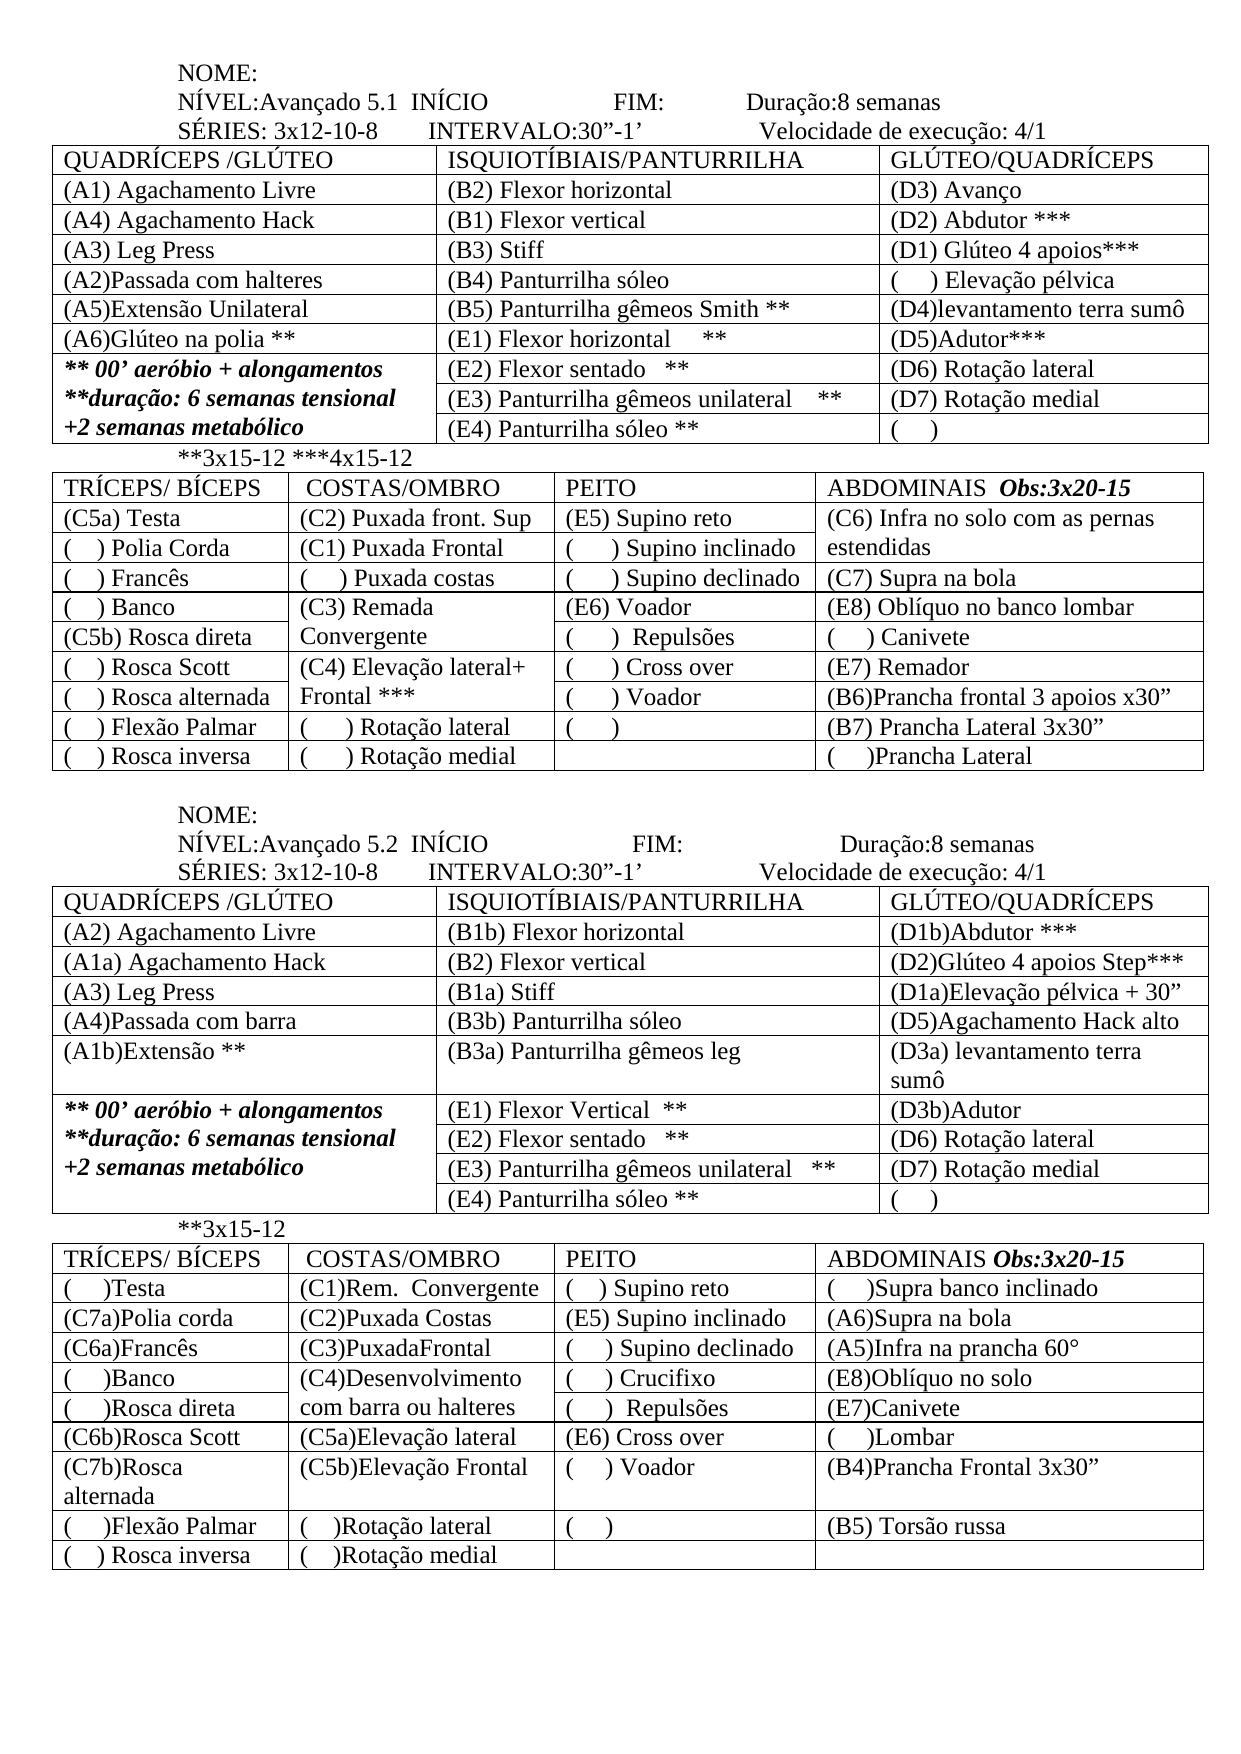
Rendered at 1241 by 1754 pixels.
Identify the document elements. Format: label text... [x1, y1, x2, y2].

table_cell ** 00’ aeróbio + alongamentos **duração: 6 semanas tensional +2 semanas metabólico [53, 354, 436, 442]
table_cell ( )Rotação medial [289, 1541, 554, 1569]
table_cell (A3) Leg Press [53, 977, 436, 1005]
table_cell (D1) Glúteo 4 apoios*** [880, 235, 1208, 264]
table_cell (E5) Supino reto [555, 503, 815, 532]
table_cell ( ) Supino declinado [555, 563, 815, 591]
table_cell ( ) Voador [555, 682, 815, 711]
table_cell ( ) Rosca alternada [53, 682, 288, 711]
table_cell (C4)Desenvolvimento com barra ou halteres [289, 1363, 554, 1421]
table_cell ( ) [555, 712, 815, 740]
table_cell (E1) Flexor horizontal ** [437, 324, 879, 353]
text NÍVEL:Avançado 5.1 INÍCIO FIM: Duração:8 semanas [177, 87, 1063, 116]
table_cell (C6b)Rosca Scott [53, 1423, 288, 1451]
table_header ABDOMINAIS Obs:3x20-15 [816, 473, 1203, 502]
table_cell (B5) Torsão russa [816, 1511, 1203, 1539]
table_cell (D6) Rotação lateral [880, 354, 1208, 383]
table_cell (C3)PuxadaFrontal [289, 1333, 554, 1362]
table_cell ( ) Supino reto [555, 1274, 815, 1302]
table_cell (C6a)Francês [53, 1333, 288, 1362]
table_cell (C7a)Polia corda [53, 1303, 288, 1332]
table_cell (D1a)Elevação pélvica + 30” [880, 977, 1208, 1005]
table_cell ( ) [880, 1184, 1208, 1213]
table_cell ( ) Canivete [816, 622, 1203, 651]
table_cell (A5)Infra na prancha 60° [816, 1333, 1203, 1362]
table_header PEITO [555, 473, 815, 502]
table_cell (E6) Cross over [555, 1423, 815, 1451]
table_cell (D7) Rotação medial [880, 384, 1208, 413]
table_cell (D4)levantamento terra sumô [880, 295, 1208, 323]
table_cell (D3b)Adutor [880, 1095, 1208, 1123]
table_cell ( ) Repulsões [555, 1393, 815, 1421]
table_cell ( ) [555, 1511, 815, 1539]
table_cell (E1) Flexor Vertical ** [437, 1095, 879, 1123]
text NÍVEL:Avançado 5.2 INÍCIO FIM: Duração:8 semanas [177, 829, 1063, 857]
table_cell ( )Banco [53, 1363, 288, 1392]
table_cell ( )Testa [53, 1274, 288, 1302]
table_cell (C5b)Elevação Frontal [289, 1452, 554, 1510]
table_cell ( ) Francês [53, 563, 288, 591]
table_cell ( ) Elevação pélvica [880, 265, 1208, 293]
table_cell (C5a)Elevação lateral [289, 1423, 554, 1451]
table_cell (D3) Avanço [880, 175, 1208, 204]
table_cell ( ) Supino inclinado [555, 533, 815, 562]
table_cell ( ) Rosca inversa [53, 1541, 288, 1569]
table_cell ( )Prancha Lateral [816, 741, 1203, 770]
table_cell (E8)Oblíquo no solo [816, 1363, 1203, 1392]
table_cell (A4)Passada com barra [53, 1006, 436, 1035]
table_header ABDOMINAIS Obs:3x20-15 [816, 1244, 1203, 1272]
table_cell ( ) Repulsões [555, 622, 815, 651]
table_cell ( ) Polia Corda [53, 533, 288, 562]
table_cell (B1b) Flexor horizontal [437, 917, 879, 946]
table_cell (C2) Puxada front. Sup [289, 503, 554, 532]
text NOME: [177, 800, 1063, 829]
table_cell (A1a) Agachamento Hack [53, 947, 436, 976]
table_cell ( ) Flexão Palmar [53, 712, 288, 740]
table_cell (C7) Supra na bola [816, 563, 1203, 591]
table_cell (B2) Flexor vertical [437, 947, 879, 976]
table_header COSTAS/OMBRO [289, 473, 554, 502]
table_cell (B2) Flexor horizontal [437, 175, 879, 204]
table_cell ( )Flexão Palmar [53, 1511, 288, 1539]
table_cell (C5a) Testa [53, 503, 288, 532]
table_cell (A1) Agachamento Livre [53, 175, 436, 204]
table_cell (B4)Prancha Frontal 3x30” [816, 1452, 1203, 1510]
table_cell (C3) Remada Convergente [289, 593, 554, 651]
table_cell (E6) Voador [555, 593, 815, 621]
table_cell (D5)Adutor*** [880, 324, 1208, 353]
text SÉRIES: 3x12-10-8 INTERVALO:30”-1’ Velocidade de execução: 4/1 [177, 116, 1063, 144]
table_cell (B7) Prancha Lateral 3x30” [816, 712, 1203, 740]
table_cell (E8) Oblíquo no banco lombar [816, 593, 1203, 621]
table_cell ( ) Supino declinado [555, 1333, 815, 1362]
table_cell (D5)Agachamento Hack alto [880, 1006, 1208, 1035]
table_cell [555, 741, 815, 770]
table_header GLÚTEO/QUADRÍCEPS [880, 887, 1208, 916]
table_header TRÍCEPS/ BÍCEPS [53, 1244, 288, 1272]
table_cell [555, 1541, 815, 1569]
table_cell ** 00’ aeróbio + alongamentos **duração: 6 semanas tensional +2 semanas metabólico [53, 1095, 436, 1213]
table_cell ( ) Rosca inversa [53, 741, 288, 770]
table_cell (D2)Glúteo 4 apoios Step*** [880, 947, 1208, 976]
table_cell (A6)Supra na bola [816, 1303, 1203, 1332]
table_cell (D2) Abdutor *** [880, 205, 1208, 234]
table_header COSTAS/OMBRO [289, 1244, 554, 1272]
table_cell ( ) Puxada costas [289, 563, 554, 591]
table_cell (C7b)Rosca alternada [53, 1452, 288, 1510]
table_cell ( ) Banco [53, 593, 288, 621]
table_cell (E3) Panturrilha gêmeos unilateral ** [437, 384, 879, 413]
table_cell (C1) Puxada Frontal [289, 533, 554, 562]
table_cell ( ) Rotação lateral [289, 712, 554, 740]
table_cell (D1b)Abdutor *** [880, 917, 1208, 946]
table_cell (B1a) Stiff [437, 977, 879, 1005]
table_cell (B6)Prancha frontal 3 apoios x30” [816, 682, 1203, 711]
table_cell ( ) Rosca Scott [53, 652, 288, 681]
text **3x15-12 [177, 1214, 1063, 1243]
table_cell (E5) Supino inclinado [555, 1303, 815, 1332]
table_cell ( ) Rotação medial [289, 741, 554, 770]
table_cell (E3) Panturrilha gêmeos unilateral ** [437, 1154, 879, 1183]
text **3x15-12 ***4x15-12 [177, 444, 1063, 472]
table_cell (B3b) Panturrilha sóleo [437, 1006, 879, 1035]
table_cell [816, 1541, 1203, 1569]
table_cell ( ) Voador [555, 1452, 815, 1510]
text SÉRIES: 3x12-10-8 INTERVALO:30”-1’ Velocidade de execução: 4/1 [177, 857, 1063, 886]
table_cell (C5b) Rosca direta [53, 622, 288, 651]
table_cell (D3a) levantamento terra sumô [880, 1036, 1208, 1094]
table_cell ( )Supra banco inclinado [816, 1274, 1203, 1302]
table_cell (B1) Flexor vertical [437, 205, 879, 234]
table_cell ( )Rosca direta [53, 1393, 288, 1421]
table_cell (E2) Flexor sentado ** [437, 1125, 879, 1153]
table_cell (E7) Remador [816, 652, 1203, 681]
table_cell (C2)Puxada Costas [289, 1303, 554, 1332]
table_cell (A2)Passada com halteres [53, 265, 436, 293]
table_cell ( )Lombar [816, 1423, 1203, 1451]
table_header QUADRÍCEPS /GLÚTEO [53, 887, 436, 916]
table_cell (B5) Panturrilha gêmeos Smith ** [437, 295, 879, 323]
table_header PEITO [555, 1244, 815, 1272]
table_header QUADRÍCEPS /GLÚTEO [53, 146, 436, 174]
table_cell (E2) Flexor sentado ** [437, 354, 879, 383]
table_cell (E4) Panturrilha sóleo ** [437, 414, 879, 442]
table_cell (A6)Glúteo na polia ** [53, 324, 436, 353]
table_header GLÚTEO/QUADRÍCEPS [880, 146, 1208, 174]
table_cell (D7) Rotação medial [880, 1154, 1208, 1183]
table_cell ( )Rotação lateral [289, 1511, 554, 1539]
table_cell (E7)Canivete [816, 1393, 1203, 1421]
text NOME: [177, 58, 1063, 87]
table_header ISQUIOTÍBIAIS/PANTURRILHA [437, 887, 879, 916]
table_cell (C4) Elevação lateral+ Frontal *** [289, 652, 554, 711]
table_cell ( ) [880, 414, 1208, 442]
table_header TRÍCEPS/ BÍCEPS [53, 473, 288, 502]
table_cell (C1)Rem. Convergente [289, 1274, 554, 1302]
table_header ISQUIOTÍBIAIS/PANTURRILHA [437, 146, 879, 174]
table_cell (C6) Infra no solo com as pernas estendidas [816, 503, 1203, 562]
table_cell (B4) Panturrilha sóleo [437, 265, 879, 293]
table_cell (A2) Agachamento Livre [53, 917, 436, 946]
table_cell (A3) Leg Press [53, 235, 436, 264]
table_cell (B3a) Panturrilha gêmeos leg [437, 1036, 879, 1094]
table_cell (B3) Stiff [437, 235, 879, 264]
table_cell (A5)Extensão Unilateral [53, 295, 436, 323]
table_cell ( ) Crucifixo [555, 1363, 815, 1392]
table_cell (E4) Panturrilha sóleo ** [437, 1184, 879, 1213]
table_cell (A4) Agachamento Hack [53, 205, 436, 234]
table_cell (D6) Rotação lateral [880, 1125, 1208, 1153]
table_cell ( ) Cross over [555, 652, 815, 681]
table_cell (A1b)Extensão ** [53, 1036, 436, 1094]
